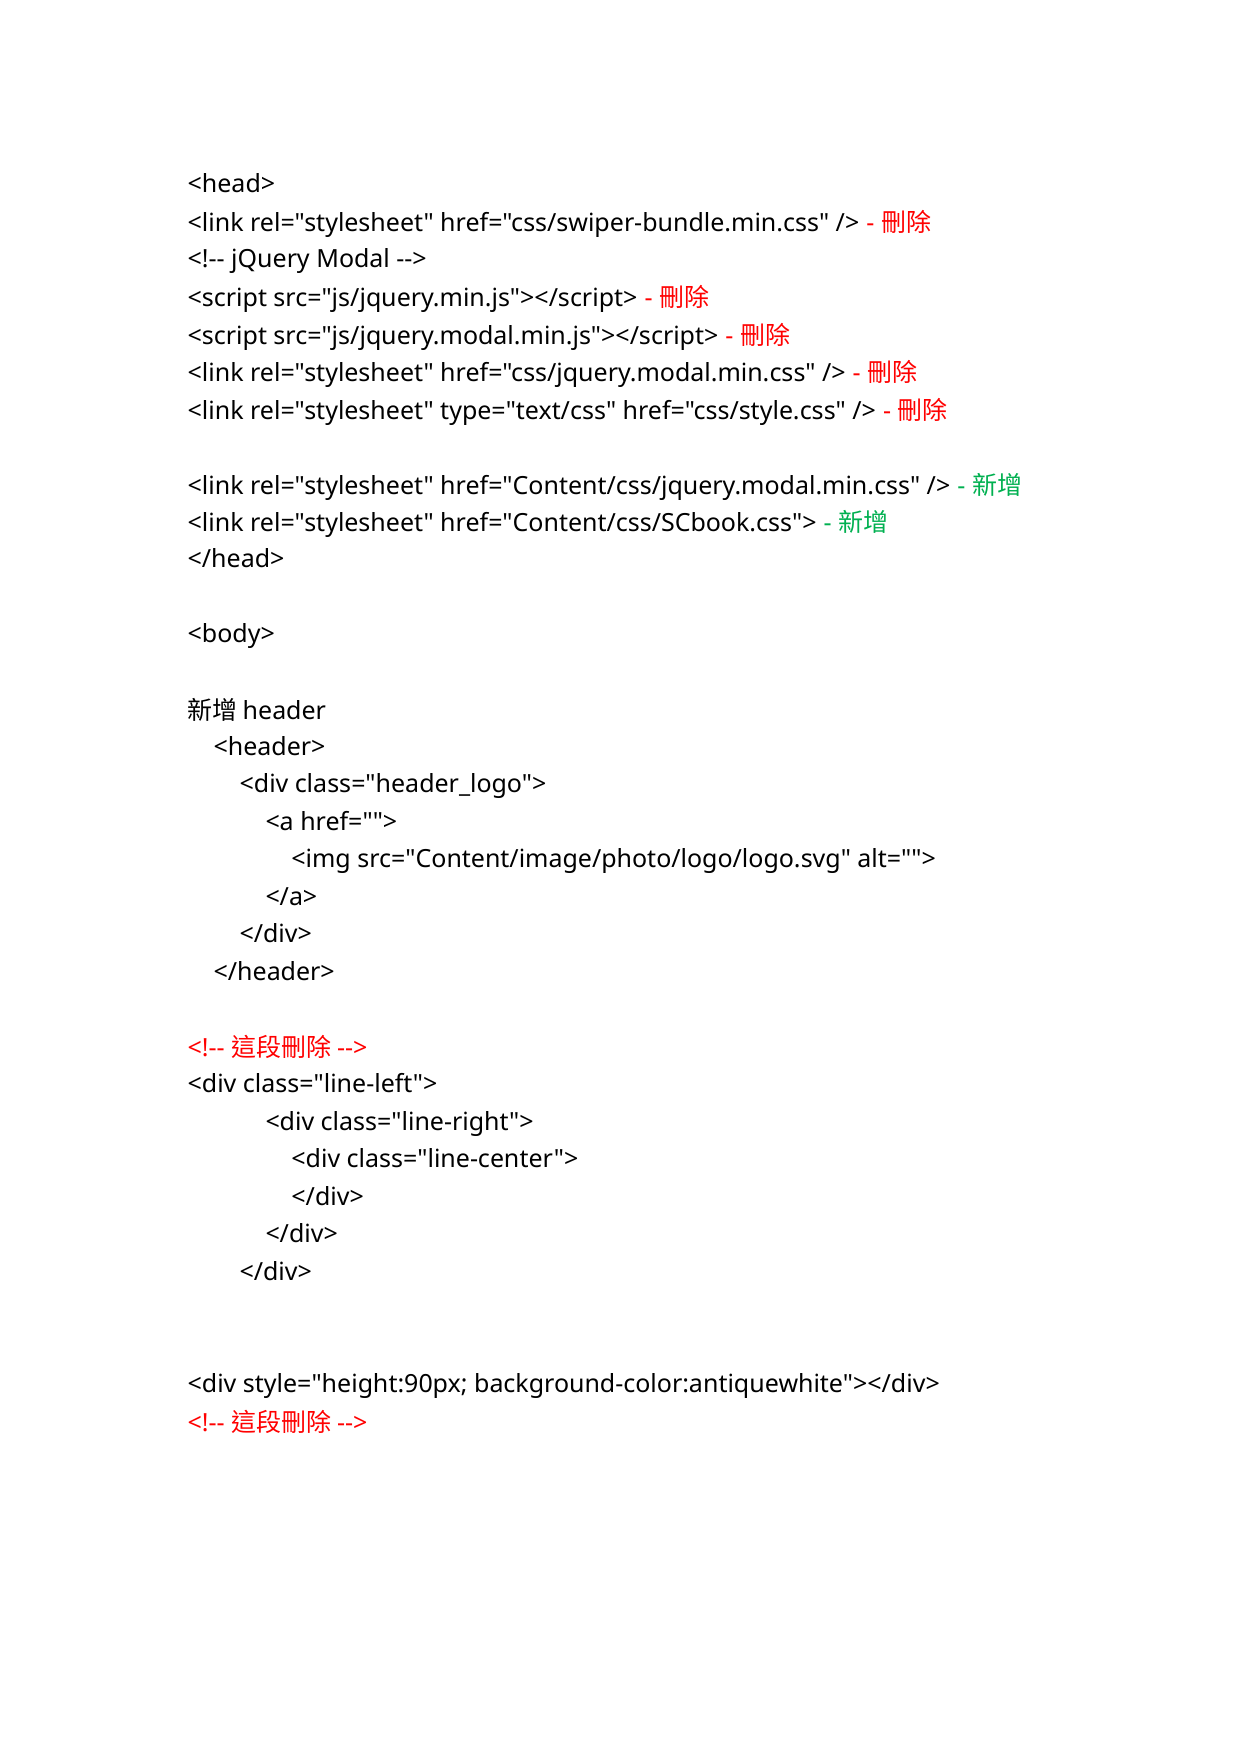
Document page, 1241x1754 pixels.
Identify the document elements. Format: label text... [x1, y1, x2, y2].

text <a href=""> [187, 802, 1053, 839]
text <script src="js/jquery.min.js"></script> - 刪除 [187, 277, 1053, 314]
text <link rel="stylesheet" href="Content/css/SCbook.css"> - 新增 [187, 502, 1053, 539]
text <div class="header_logo"> [187, 764, 1053, 802]
text </div> [187, 1177, 1053, 1214]
text </a> [187, 877, 1053, 914]
text <head> [187, 164, 1053, 202]
text <body> [187, 614, 1053, 652]
text </div> [187, 1252, 1053, 1289]
text <div style="height:90px; background-color:antiquewhite"></div> [187, 1364, 1053, 1402]
text <!-- 這段刪除 --> [187, 1402, 1053, 1439]
text <link rel="stylesheet" href="css/jquery.modal.min.css" /> - 刪除 [187, 352, 1053, 389]
text <!-- 這段刪除 --> [187, 1027, 1053, 1064]
text </div> [187, 1214, 1053, 1252]
text 新增header [187, 689, 1053, 727]
text <div class="line-right"> [187, 1102, 1053, 1139]
text <link rel="stylesheet" href="Content/css/jquery.modal.min.css" /> - 新增 [187, 464, 1053, 502]
text </header> [187, 952, 1053, 989]
text <link rel="stylesheet" type="text/css" href="css/style.css" /> - 刪除 [187, 389, 1053, 427]
text <img src="Content/image/photo/logo/logo.svg" alt=""> [187, 839, 1053, 877]
text <script src="js/jquery.modal.min.js"></script> - 刪除 [187, 314, 1053, 352]
text </head> [187, 539, 1053, 577]
text <!-- jQuery Modal --> [187, 239, 1053, 277]
text </div> [187, 914, 1053, 952]
text <link rel="stylesheet" href="css/swiper-bundle.min.css" /> - 刪除 [187, 202, 1053, 239]
text <header> [187, 727, 1053, 764]
text <div class="line-center"> [187, 1139, 1053, 1177]
text <div class="line-left"> [187, 1064, 1053, 1102]
